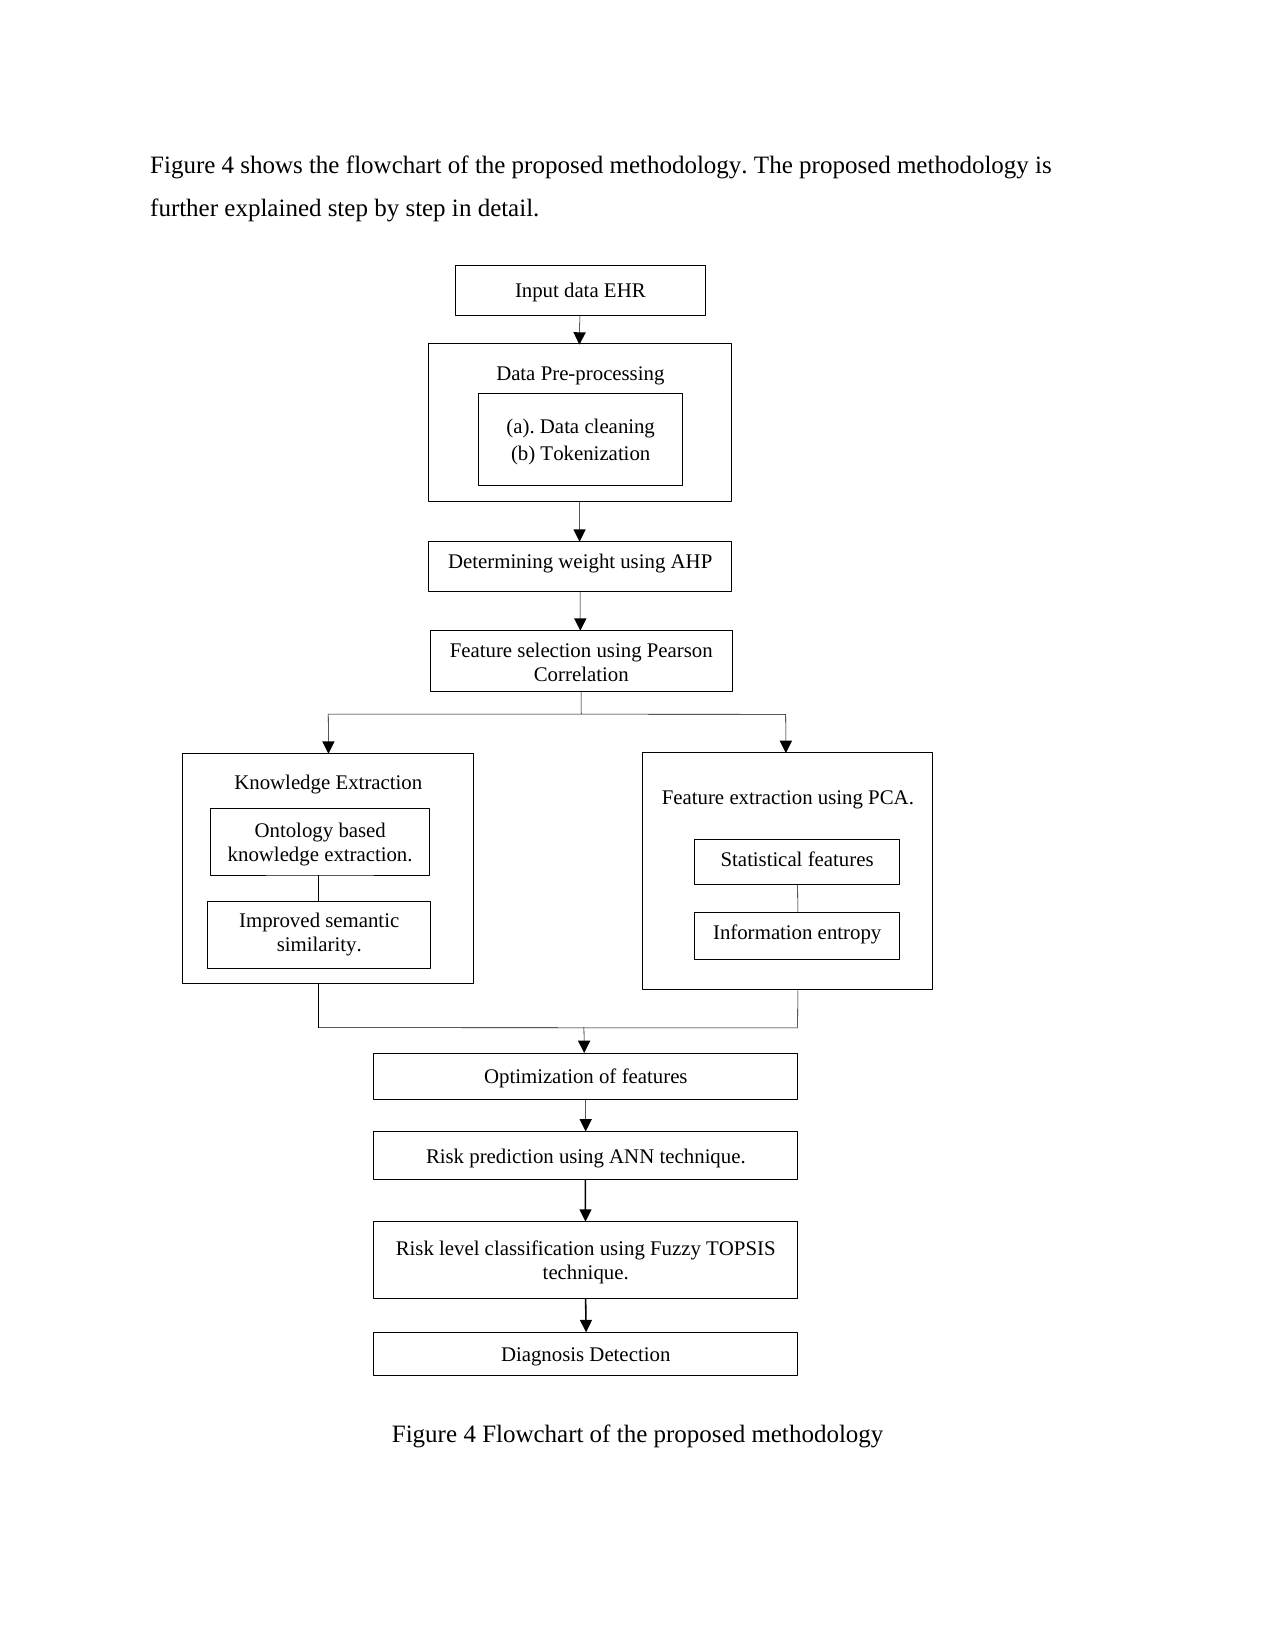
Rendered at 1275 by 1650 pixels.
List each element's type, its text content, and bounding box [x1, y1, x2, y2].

text Figure 4 Flowchart of the proposed methodology [150, 249, 1125, 1448]
text Figure 4 shows the flowchart of the proposed methodology. The proposed methodology is further explained step by step in detail. [150, 150, 1125, 222]
